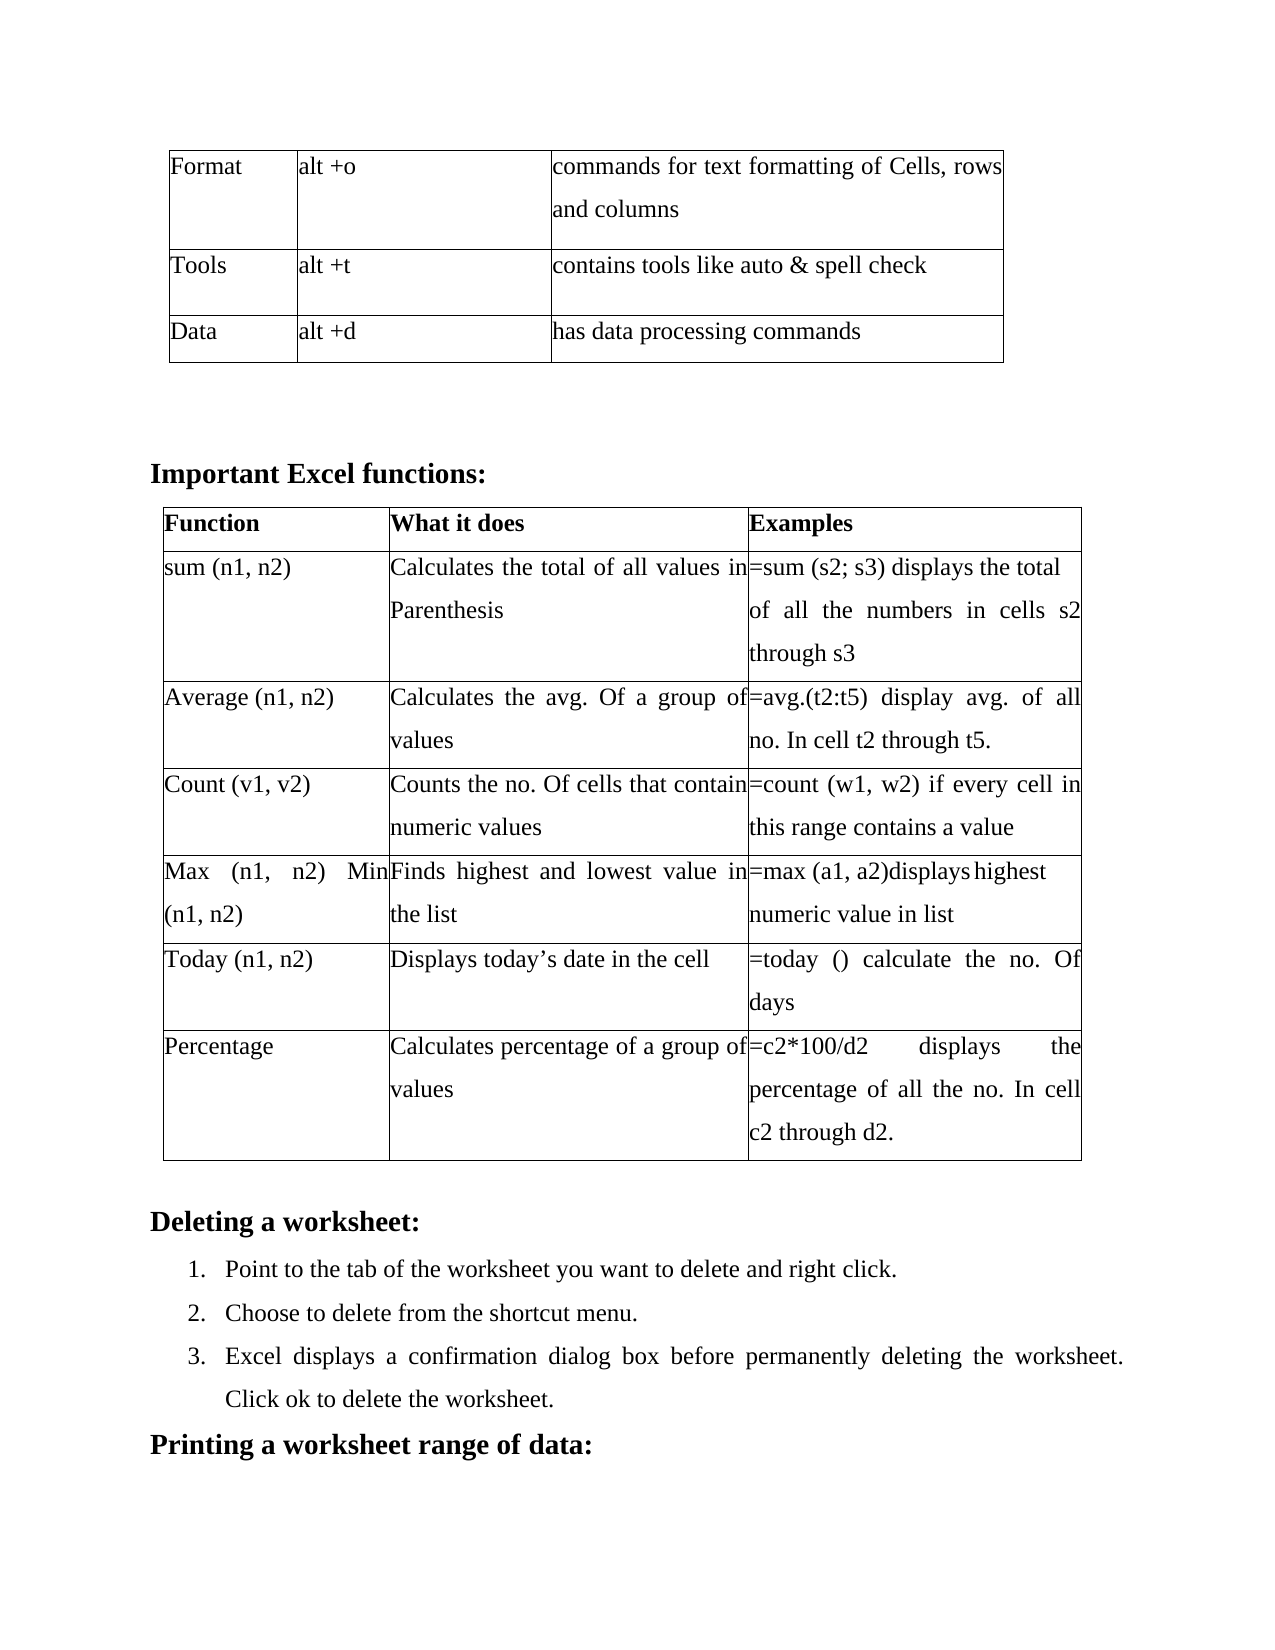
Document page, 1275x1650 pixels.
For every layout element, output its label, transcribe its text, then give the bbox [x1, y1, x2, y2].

table_cell =sum (s2; s3) displays the total of all the numbers in cells s2 through s3 [749, 552, 1081, 681]
table_cell alt +o [298, 151, 551, 249]
table_cell =max (a1, a2)displays highest numeric value in list [749, 856, 1081, 943]
table_cell Average (n1, n2) [164, 682, 389, 768]
text Important Excel functions: [150, 456, 1125, 490]
list Point to the tab of the worksheet you want to delete and right click. [187, 1254, 1125, 1283]
table_cell Percentage [164, 1031, 389, 1160]
table_cell commands for text formatting of Cells, rows and columns [552, 151, 1003, 249]
table_cell Finds highest and lowest value in the list [390, 856, 748, 943]
table_cell Count (v1, v2) [164, 769, 389, 855]
table_cell alt +d [298, 316, 551, 362]
table_cell =c2*100/d2 displays the percentage of all the no. In cell c2 through d2. [749, 1031, 1081, 1160]
table_cell Calculates the total of all values in Parenthesis [390, 552, 748, 681]
list Choose to delete from the shortcut menu. [187, 1298, 1125, 1326]
table_cell Displays today’s date in the cell [390, 944, 748, 1030]
table_cell alt +t [298, 250, 551, 315]
table_cell Today (n1, n2) [164, 944, 389, 1030]
table_cell contains tools like auto & spell check [552, 250, 1003, 315]
table_cell =avg.(t2:t5) display avg. of all no. In cell t2 through t5. [749, 682, 1081, 768]
table_header What it does [390, 508, 748, 551]
table_cell sum (n1, n2) [164, 552, 389, 681]
table_cell Data [170, 316, 297, 362]
table_cell =count (w1, w2) if every cell in this range contains a value [749, 769, 1081, 855]
table_cell Tools [170, 250, 297, 315]
table_cell Max (n1, n2) Min (n1, n2) [164, 856, 389, 943]
table_header Function [164, 508, 389, 551]
table_cell has data processing commands [552, 316, 1003, 362]
table_cell =today () calculate the no. Of days [749, 944, 1081, 1030]
text Deleting a worksheet: [150, 1204, 1125, 1238]
table_cell Counts the no. Of cells that contain numeric values [390, 769, 748, 855]
text Printing a worksheet range of data: [150, 1427, 1125, 1461]
list Excel displays a confirmation dialog box before permanently deleting the worksheet. Click ok to delete the worksheet. [187, 1341, 1125, 1413]
table_cell Calculates percentage of a group of values [390, 1031, 748, 1160]
table_cell Calculates the avg. Of a group of values [390, 682, 748, 768]
table_header Examples [749, 508, 1081, 551]
table_cell Format [170, 151, 297, 249]
